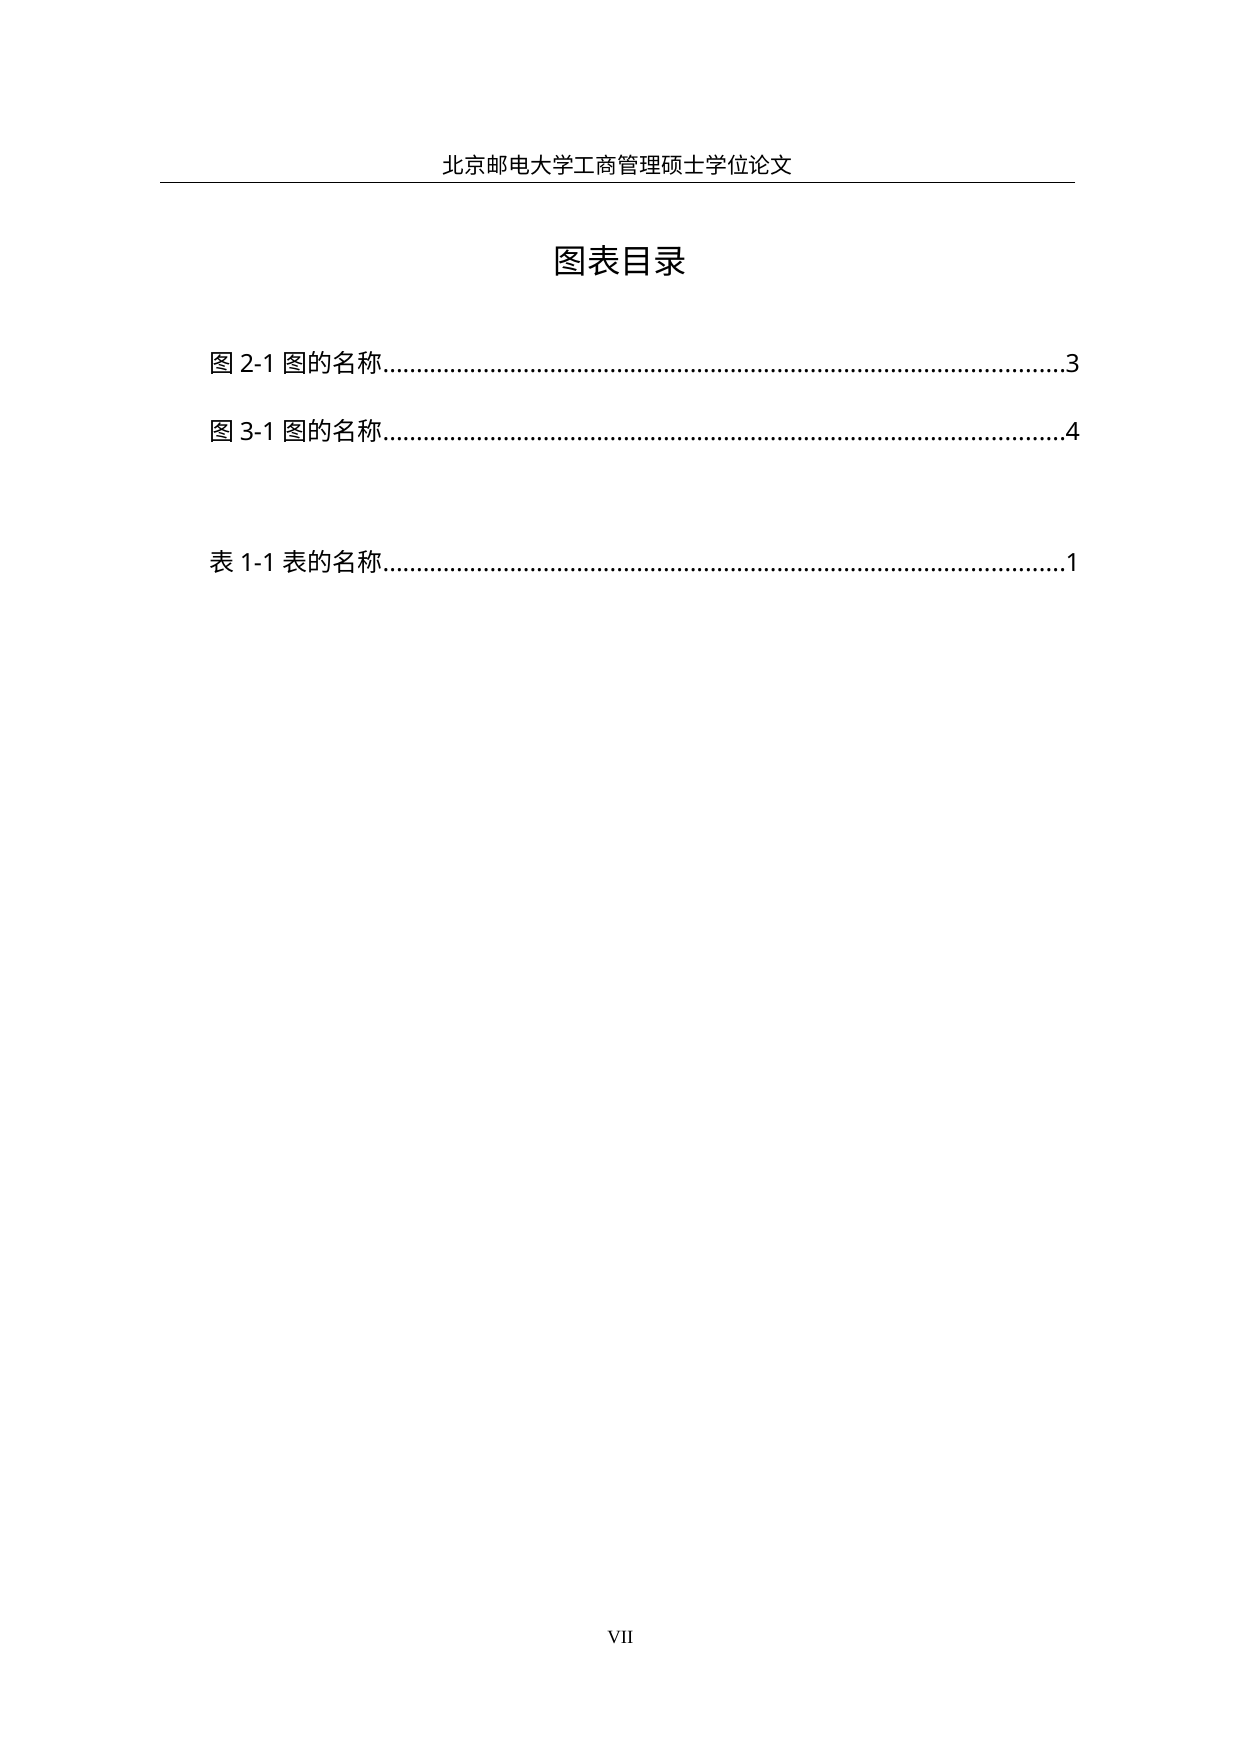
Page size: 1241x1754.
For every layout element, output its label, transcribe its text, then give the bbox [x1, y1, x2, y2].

text 图3-1 图的名称 4 [209, 396, 1081, 464]
text 图表目录 [159, 225, 1081, 293]
text 表1-1 表的名称 1 [209, 527, 1081, 595]
text 图2-1 图的名称 3 [209, 327, 1081, 396]
